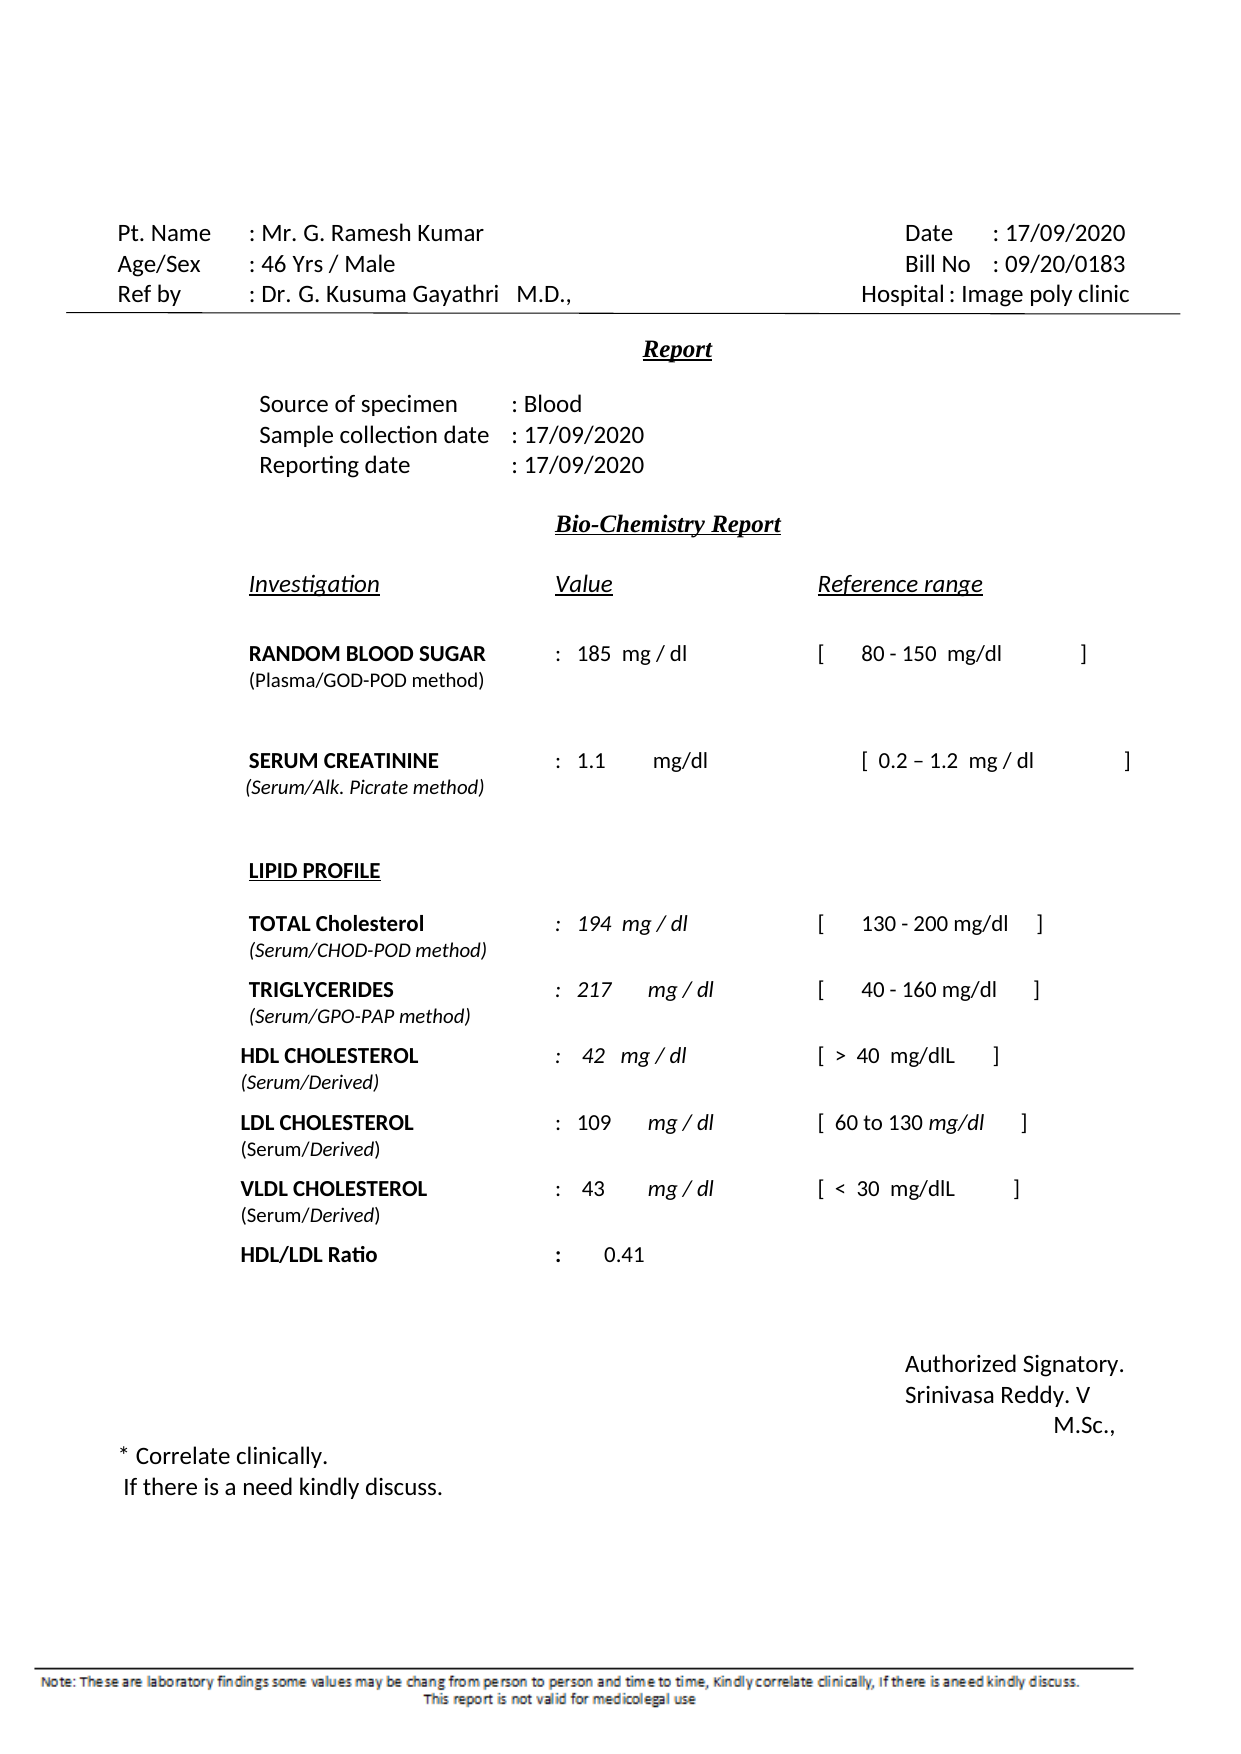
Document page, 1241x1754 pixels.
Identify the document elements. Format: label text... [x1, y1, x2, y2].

text (Serum/CHOD-POD method) [205, 937, 1210, 963]
text (Serum/Derived) [197, 1202, 1210, 1227]
text If there is a need kindly discuss. [74, 1471, 1210, 1501]
text (Serum/Derived) [197, 1136, 1210, 1161]
text RANDOM BLOOD SUGAR : 185 mg / dl [ 80 - 150 mg/dl ] [205, 639, 1210, 667]
text Report [599, 334, 1210, 363]
text SERUM CREATININE : 1.1 mg/dl [ 0.2 – 1.2 mg / dl ] [205, 746, 1210, 774]
text Pt. Name : Mr. G. Ramesh Kumar Date : 17/09/2020 [74, 217, 1210, 248]
picture [30, 1665, 1137, 1709]
text Srinivasa Reddy. V [861, 1379, 1210, 1409]
text M.Sc., [992, 1409, 1210, 1440]
text Source of specimen : Blood [259, 389, 1210, 419]
text (Serum/GPO-PAP method) [205, 1003, 1210, 1029]
text (Serum/Derived) [197, 1069, 1210, 1095]
text * Correlate clinically. [74, 1440, 1210, 1471]
text Sample collection date : 17/09/2020 [259, 419, 1210, 450]
text LDL CHOLESTEROL : 109 mg / dl [ 60 to 130 mg/dl ] [197, 1108, 1210, 1136]
text Investigation Value Reference range [205, 568, 1210, 599]
text Bio-Chemistry Report [467, 509, 1210, 538]
text LIPID PROFILE [162, 856, 1210, 884]
text (Serum/Alk. Picrate method) [196, 774, 1210, 800]
text Ref by : Dr. G. Kusuma Gayathri M.D., Hospital : Image poly clinic [74, 278, 1210, 309]
text Authorized Signatory. [905, 1348, 1210, 1379]
text Reporting date : 17/09/2020 [259, 450, 1210, 480]
text TRIGLYCERIDES : 217 mg / dl [ 40 - 160 mg/dl ] [205, 975, 1210, 1003]
text HDL CHOLESTEROL : 42 mg / dl [ > 40 mg/dlL ] [197, 1042, 1210, 1069]
text Age/Sex : 46 Yrs / Male Bill No : 09/20/0183 [74, 248, 1210, 278]
text HDL/LDL Ratio : 0.41 [197, 1240, 1210, 1268]
text VLDL CHOLESTEROL : 43 mg / dl [ < 30 mg/dlL ] [197, 1174, 1210, 1202]
text TOTAL Cholesterol : 194 mg / dl [ 130 - 200 mg/dl ] [205, 909, 1210, 937]
text (Plasma/GOD-POD method) [205, 667, 1210, 693]
